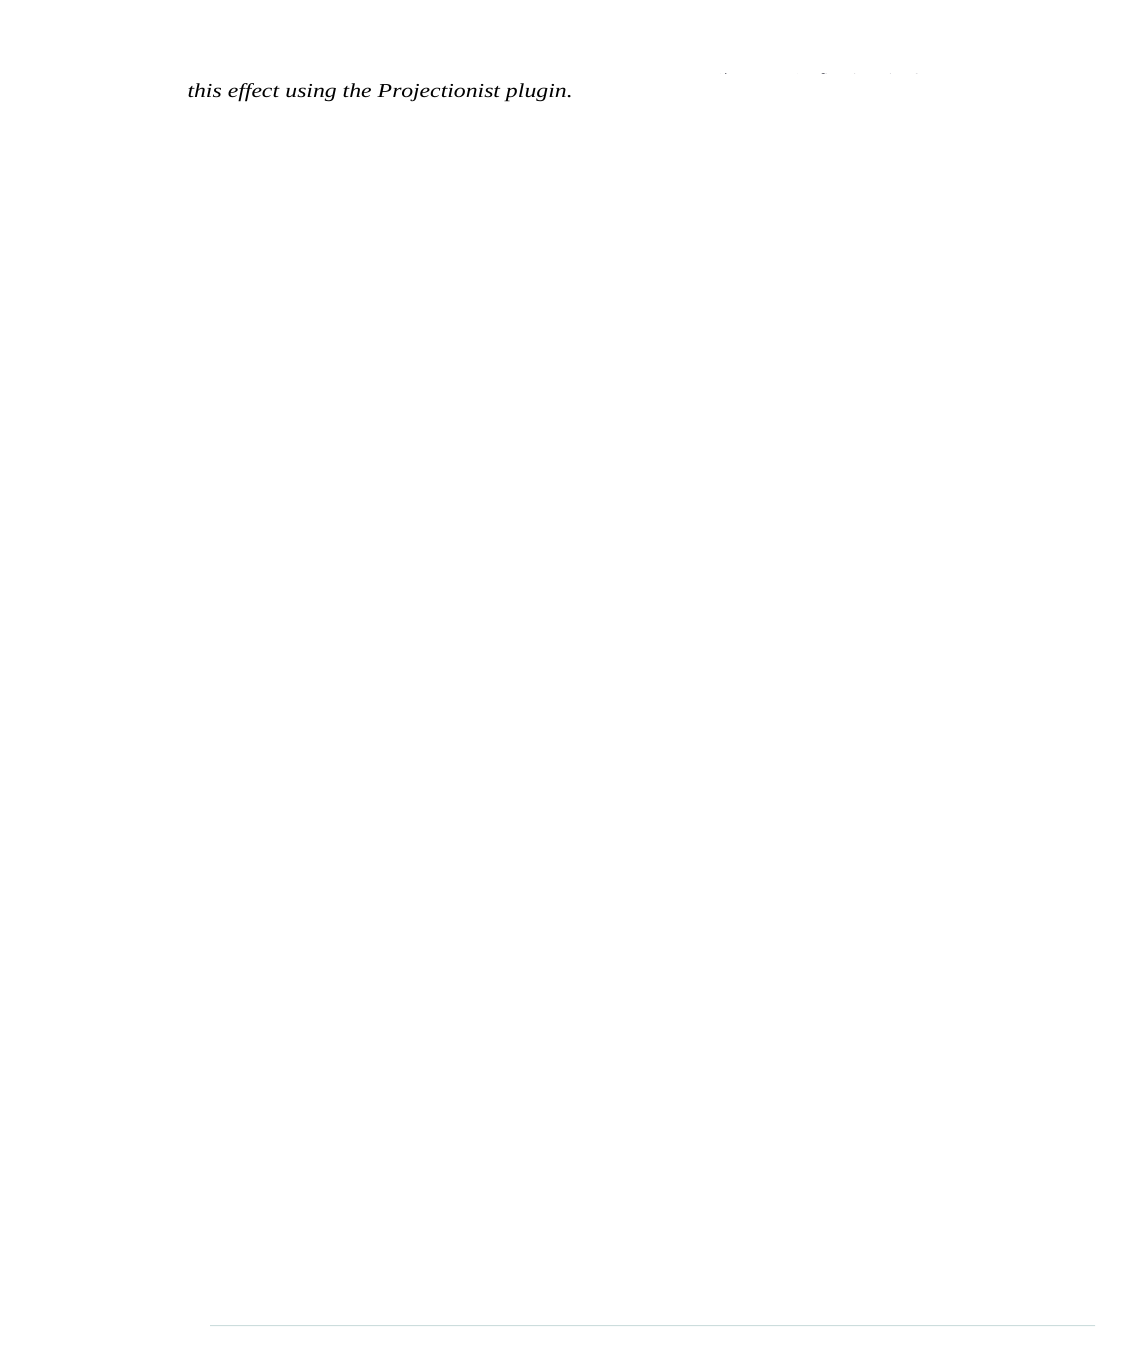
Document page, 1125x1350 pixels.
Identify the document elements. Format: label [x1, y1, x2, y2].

text [187, 79, 938, 102]
